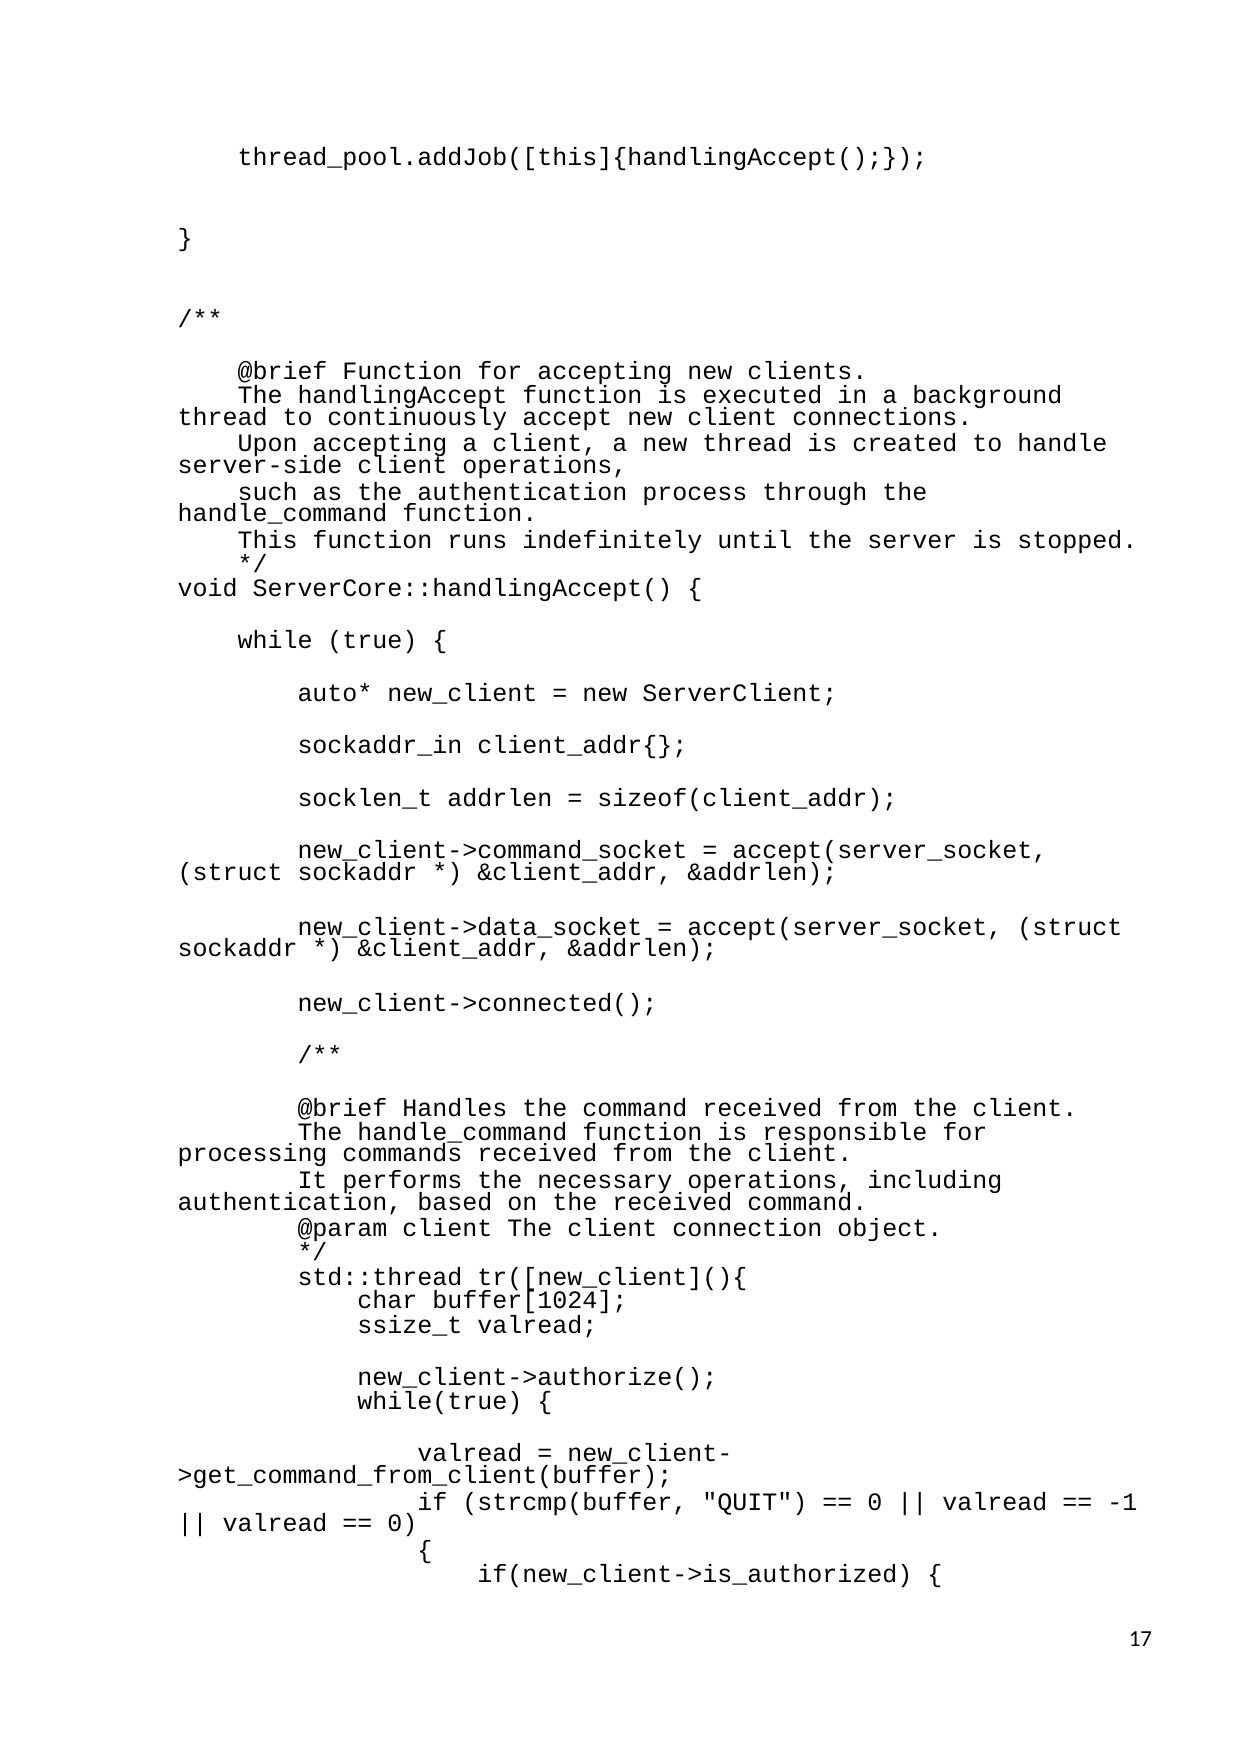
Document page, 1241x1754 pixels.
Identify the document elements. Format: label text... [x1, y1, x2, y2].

text /** [177, 308, 1152, 332]
text ssize_t valread; [177, 1314, 1152, 1338]
text new_client->connected(); [177, 992, 1152, 1016]
text Upon accepting a client, a new thread is created to handle server-side client operations, [177, 433, 1152, 481]
text while (true) { [177, 629, 1152, 654]
text It performs the necessary operations, including authentication, based on the received command. [177, 1169, 1152, 1218]
text std::thread tr([new_client](){ [177, 1266, 1152, 1290]
text new_client->authorize(); [177, 1366, 1152, 1390]
text socklen_t addrlen = sizeof(client_addr); [177, 787, 1152, 811]
text } [177, 227, 1152, 251]
text such as the authentication process through the handle_command function. [177, 481, 1152, 529]
text sockaddr_in client_addr{}; [177, 734, 1152, 758]
text auto* new_client = new ServerClient; [177, 682, 1152, 706]
text new_client->data_socket = accept(server_socket, (struct sockaddr *) &client_addr, &addrlen); [177, 916, 1152, 964]
text char buffer[1024]; [177, 1290, 1152, 1314]
text @param client The client connection object. [177, 1218, 1152, 1242]
text new_client->command_socket = accept(server_socket, (struct sockaddr *) &client_addr, &addrlen); [177, 839, 1152, 887]
text valread = new_client->get_command_from_client(buffer); [177, 1443, 1152, 1491]
text This function runs indefinitely until the server is stopped. [177, 529, 1152, 553]
text */ [177, 1242, 1152, 1266]
text @brief Handles the command received from the client. [177, 1097, 1152, 1121]
text { [177, 1539, 1152, 1563]
text while(true) { [177, 1390, 1152, 1414]
text The handlingAccept function is executed in a background thread to continuously accept new client connections. [177, 384, 1152, 433]
text The handle_command function is responsible for processing commands received from the client. [177, 1121, 1152, 1169]
text void ServerCore::handlingAccept() { [177, 577, 1152, 601]
text if (strcmp(buffer, "QUIT") == 0 || valread == -1 || valread == 0) [177, 1491, 1152, 1539]
text thread_pool.addJob([this]{handlingAccept();}); [177, 146, 1152, 171]
text if(new_client->is_authorized) { [177, 1563, 1152, 1587]
text @brief Function for accepting new clients. [177, 360, 1152, 384]
text /** [177, 1045, 1152, 1069]
text */ [177, 553, 1152, 577]
